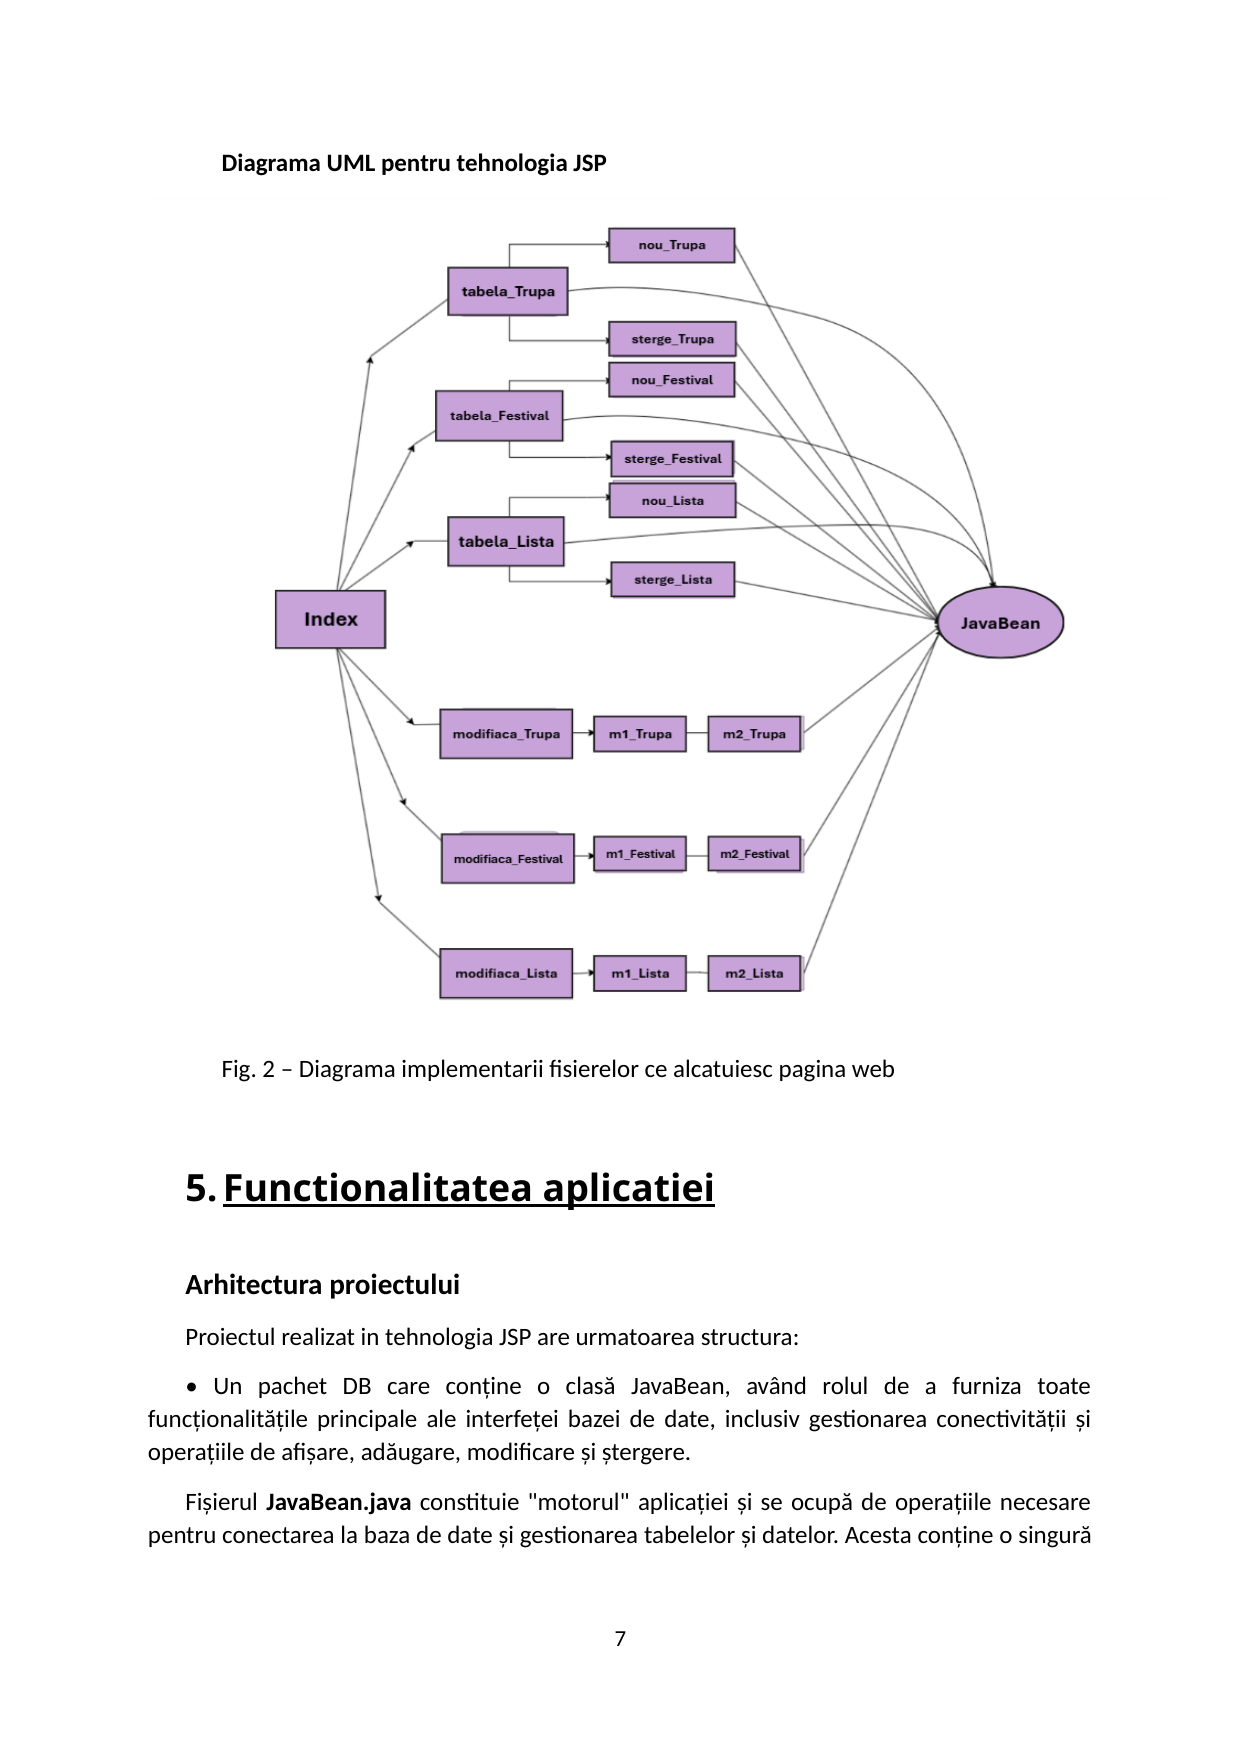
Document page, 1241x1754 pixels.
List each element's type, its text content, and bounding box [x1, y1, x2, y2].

text Diagrama UML pentru tehnologia JSP [148, 148, 1093, 178]
text Arhitectura proiectului [185, 1266, 1093, 1301]
text • Un pachet DB care conține o clasă JavaBean, având rolul de a furniza toate funcționalitățile principale ale interfeței bazei de date, inclusiv gestionarea conectivității și operațiile de afișare, adăugare, modificare și ștergere. [148, 1370, 1093, 1467]
text Fig. 2 – Diagrama implementarii fisierelor ce alcatuiesc pagina web [148, 1053, 1093, 1084]
picture [147, 197, 1167, 1035]
subtitle Functionalitatea aplicatiei [185, 1161, 1093, 1212]
text Proiectul realizat in tehnologia JSP are urmatoarea structura: [148, 1321, 1093, 1351]
